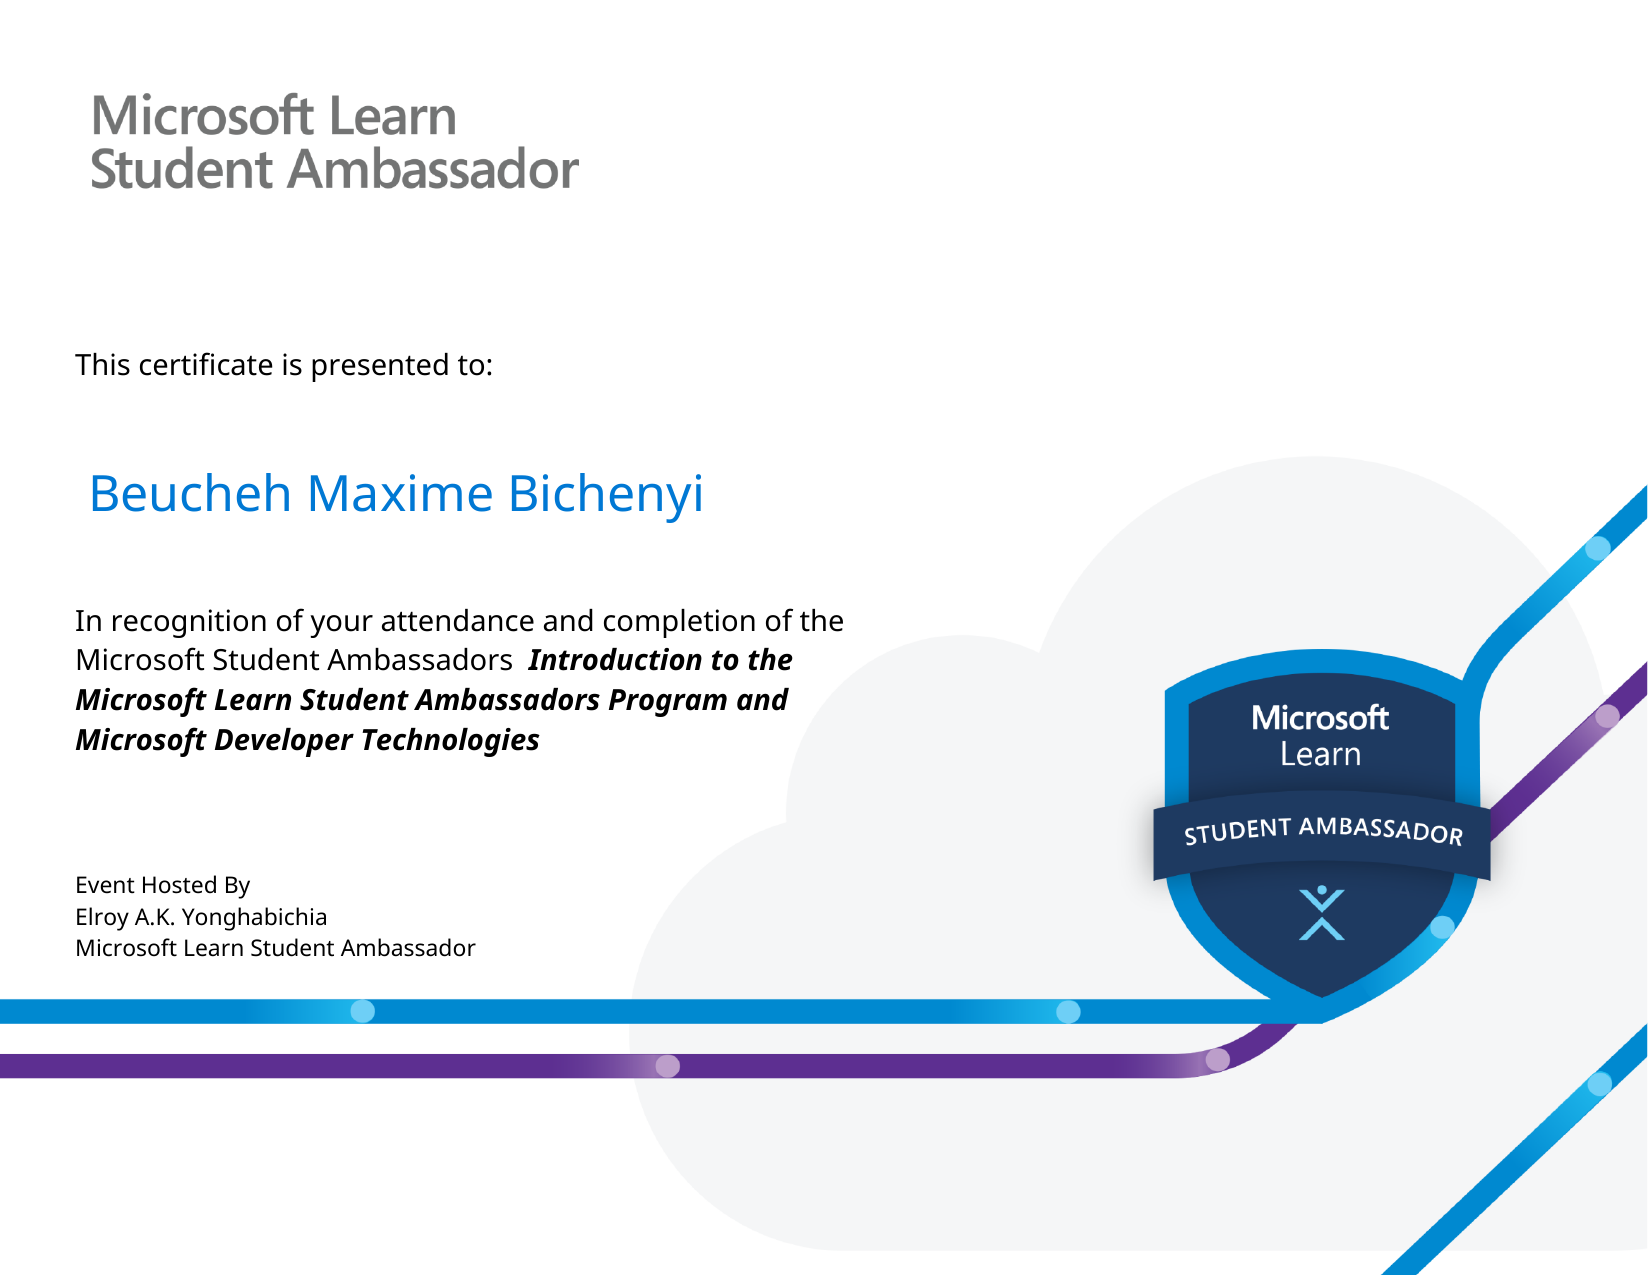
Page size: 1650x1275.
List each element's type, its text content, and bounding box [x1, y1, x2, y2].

table_cell Event Hosted By Elroy A.K. Yonghabichia Microsoft Learn Student Ambassador [64, 818, 889, 963]
picture [0, 0, 1648, 1275]
table_cell In recognition of your attendance and completion of the Microsoft Student Ambassadors Introduction to the Microsoft Learn Student Ambassadors Program and Microsoft Developer Technologies [64, 600, 889, 818]
table_cell Beucheh Maxime Bichenyi [64, 384, 889, 600]
table_header This certificate is presented to: [64, 344, 889, 384]
